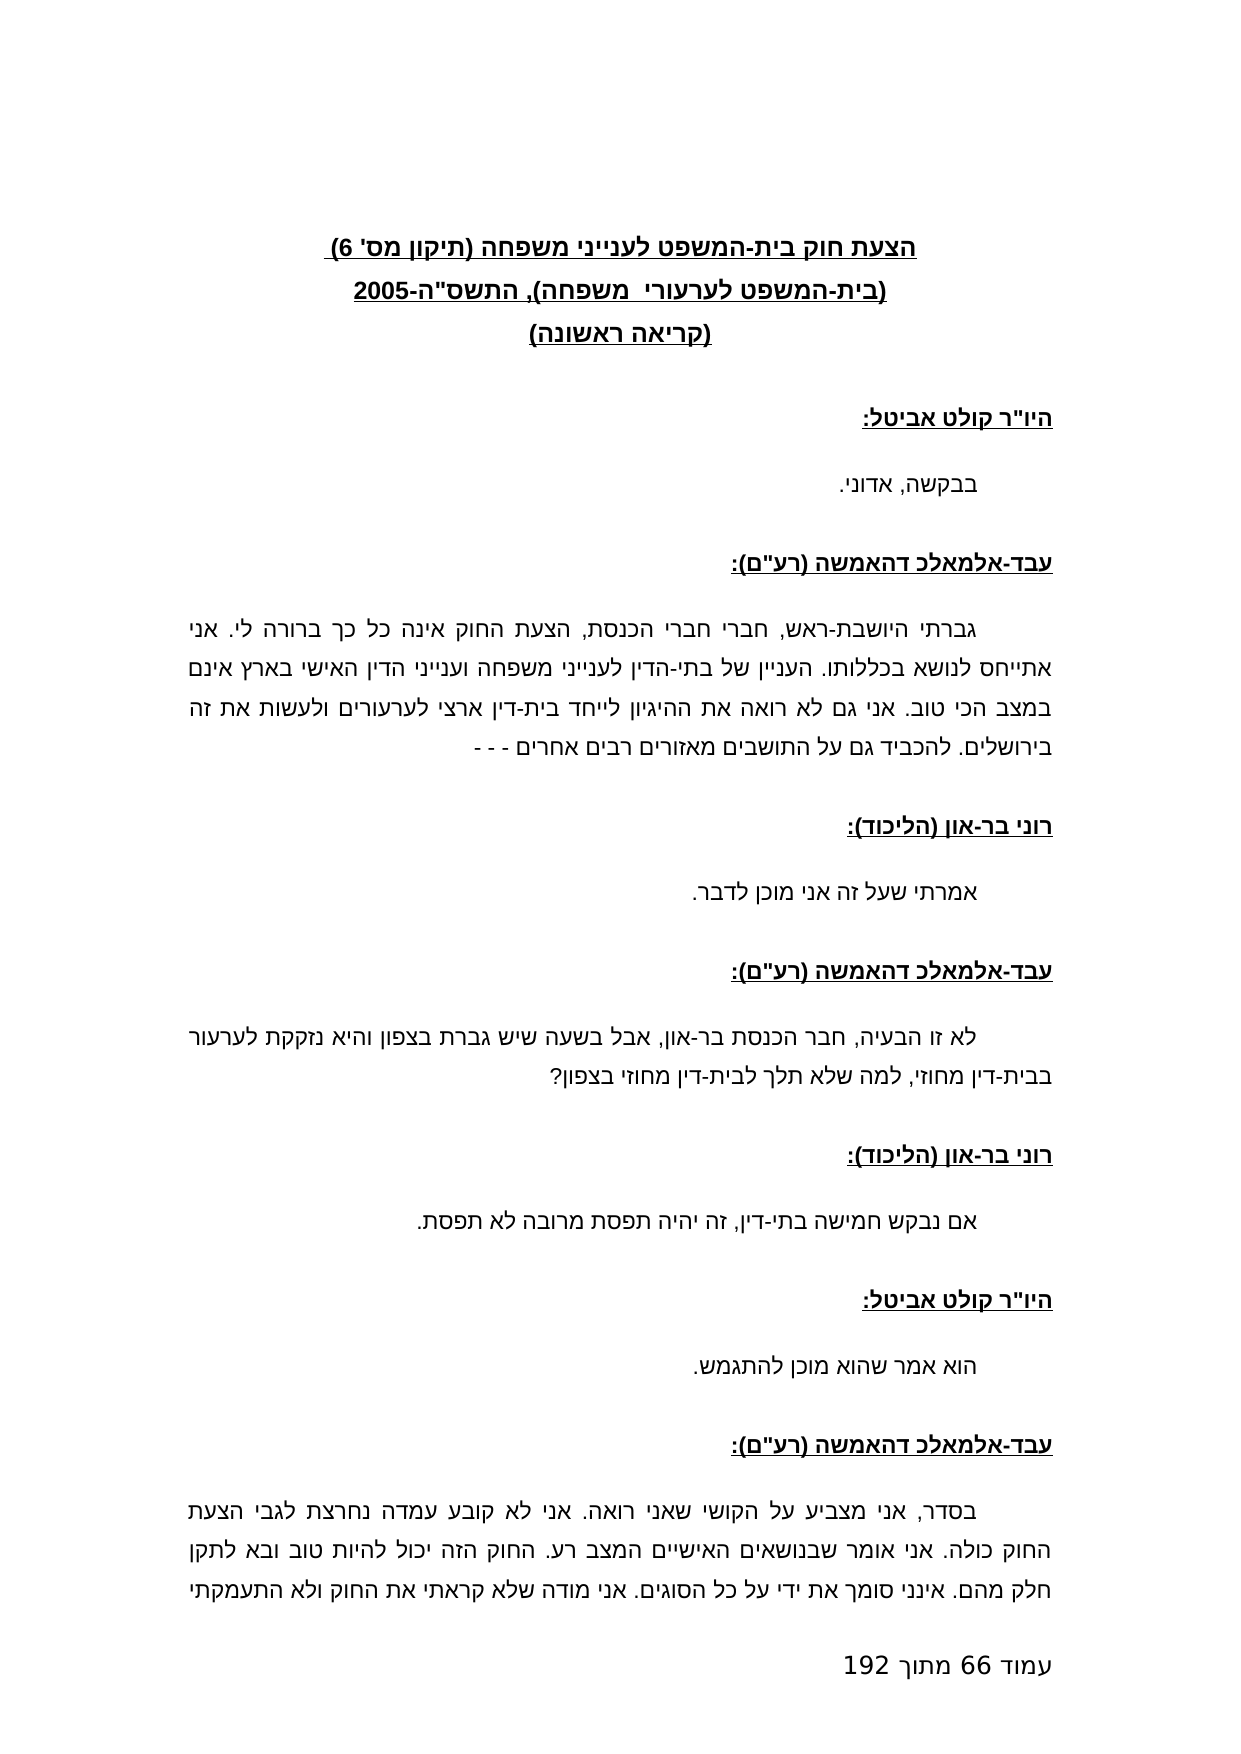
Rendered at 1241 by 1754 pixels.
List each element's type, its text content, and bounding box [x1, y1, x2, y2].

text לא זו הבעיה, חבר הכנסת בר-און, אבל בשעה שיש גברת בצפון והיא נזקקת לערעור בבית-דין מחוזי, למה שלא תלך לבית-דין מחוזי בצפון? [187, 1024, 1053, 1089]
text עבד-אלמאלכ דהאמשה (רע"ם): [187, 958, 1053, 984]
text רוני בר-און (הליכוד): [187, 813, 1053, 839]
text עבד-אלמאלכ דהאמשה (רע"ם): [187, 1432, 1053, 1458]
text הצעת חוק בית-המשפט לענייני משפחה (תיקון מס' 6) (בית-המשפט לערעורי משפחה), התשס"ה-2005 [187, 233, 1053, 304]
text (קריאה ראשונה) [187, 319, 1053, 348]
text בבקשה, אדוני. [187, 471, 1053, 497]
text עבד-אלמאלכ דהאמשה (רע"ם): [187, 550, 1053, 576]
text היו"ר קולט אביטל: [187, 1287, 1053, 1313]
text אמרתי שעל זה אני מוכן לדבר. [187, 879, 1053, 905]
text אם נבקש חמישה בתי-דין, זה יהיה תפסת מרובה לא תפסת. [187, 1208, 1053, 1234]
text היו"ר קולט אביטל: [187, 405, 1053, 431]
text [187, 1498, 1053, 1603]
text רוני בר-און (הליכוד): [187, 1142, 1053, 1168]
text הוא אמר שהוא מוכן להתגמש. [187, 1353, 1053, 1379]
text גברתי היושבת-ראש, חברי חברי הכנסת, הצעת החוק אינה כל כך ברורה לי. אני אתייחס לנושא בכללותו. העניין של בתי-הדין לענייני משפחה וענייני הדין האישי בארץ אינם במצב הכי טוב. אני גם לא רואה את ההיגיון לייחד בית-דין ארצי לערעורים ולעשות את זה בירושלים. להכביד גם על התושבים מאזורים רבים אחרים - - - [187, 616, 1053, 761]
